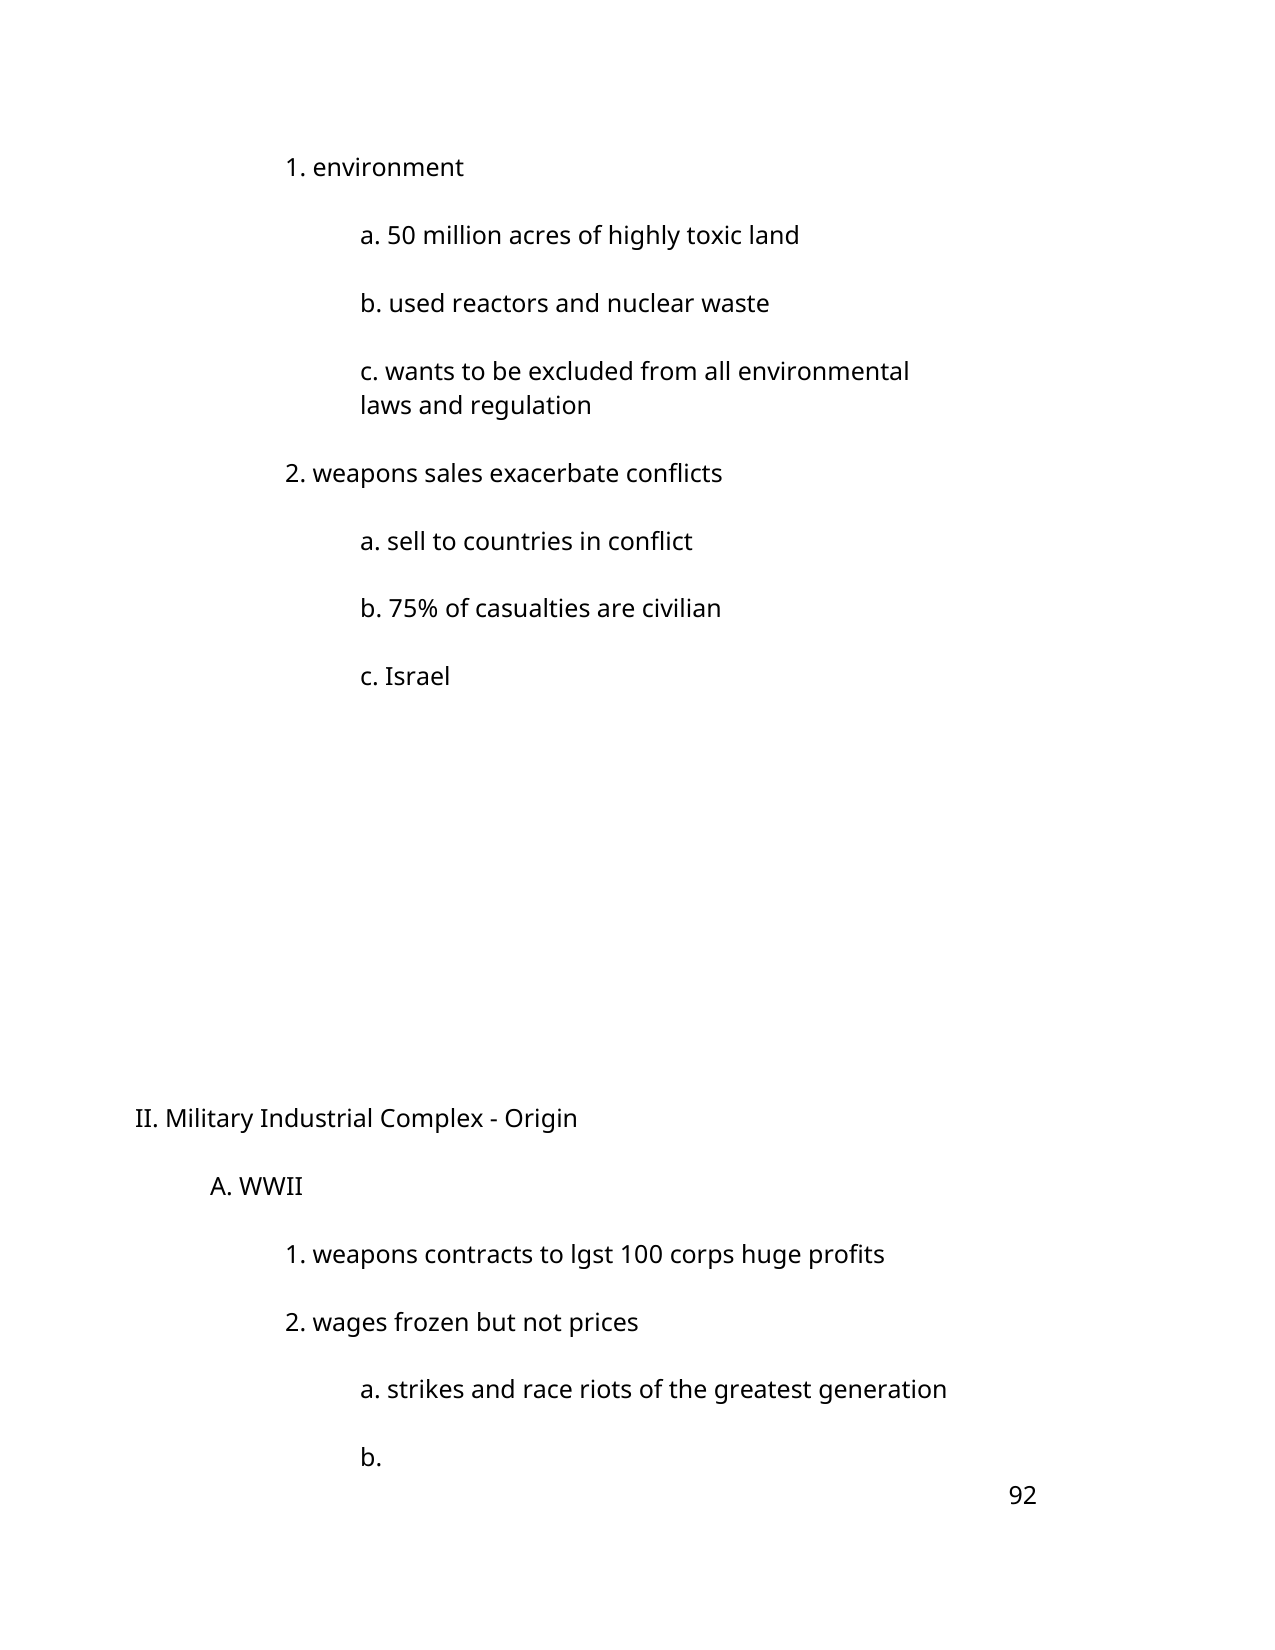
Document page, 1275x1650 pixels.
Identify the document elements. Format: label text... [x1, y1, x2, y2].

text a. sell to countries in conflict [135, 523, 1215, 557]
text c. wants to be excluded from all environmental [135, 354, 1215, 388]
text c. [135, 659, 1215, 693]
text 2. weapons sales exacerbate conflicts [135, 456, 1215, 489]
text laws and regulation [135, 388, 1215, 422]
text a. 50 million acres of highly toxic land [135, 218, 1215, 252]
text 1. weapons contracts to lgst 100 corps huge profits [135, 1237, 1215, 1271]
text b. 75% of casualties are civilian [135, 591, 1215, 625]
text A. WWII [135, 1169, 1215, 1203]
text 1. environment [135, 150, 1215, 184]
text b. [135, 1440, 1215, 1474]
text II. Military Industrial Complex - Origin [135, 1101, 1215, 1135]
text a. strikes and race riots of the greatest generation [135, 1372, 1215, 1406]
text b. used reactors and nuclear waste [135, 286, 1215, 320]
text 2. wages frozen but not prices [135, 1304, 1215, 1338]
